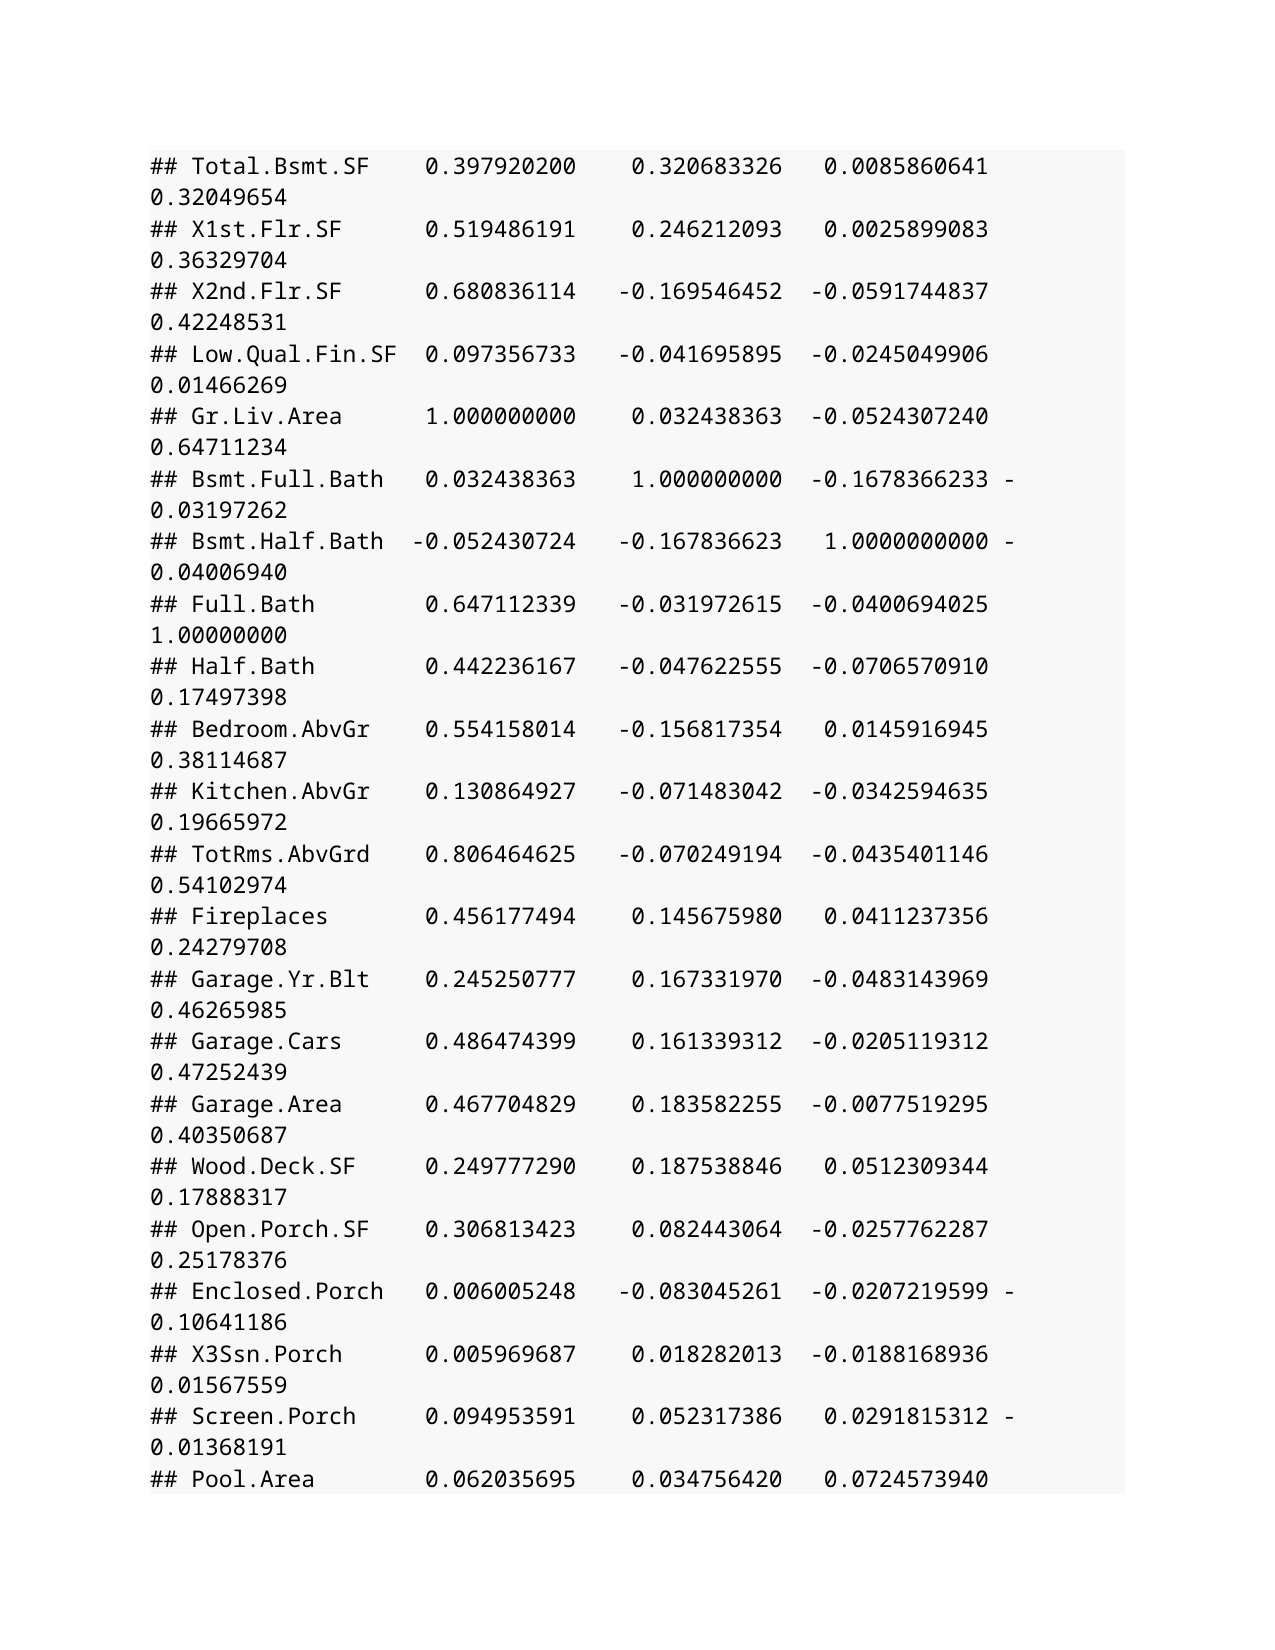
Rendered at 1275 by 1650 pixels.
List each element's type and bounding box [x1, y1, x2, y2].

text [150, 150, 1125, 1494]
